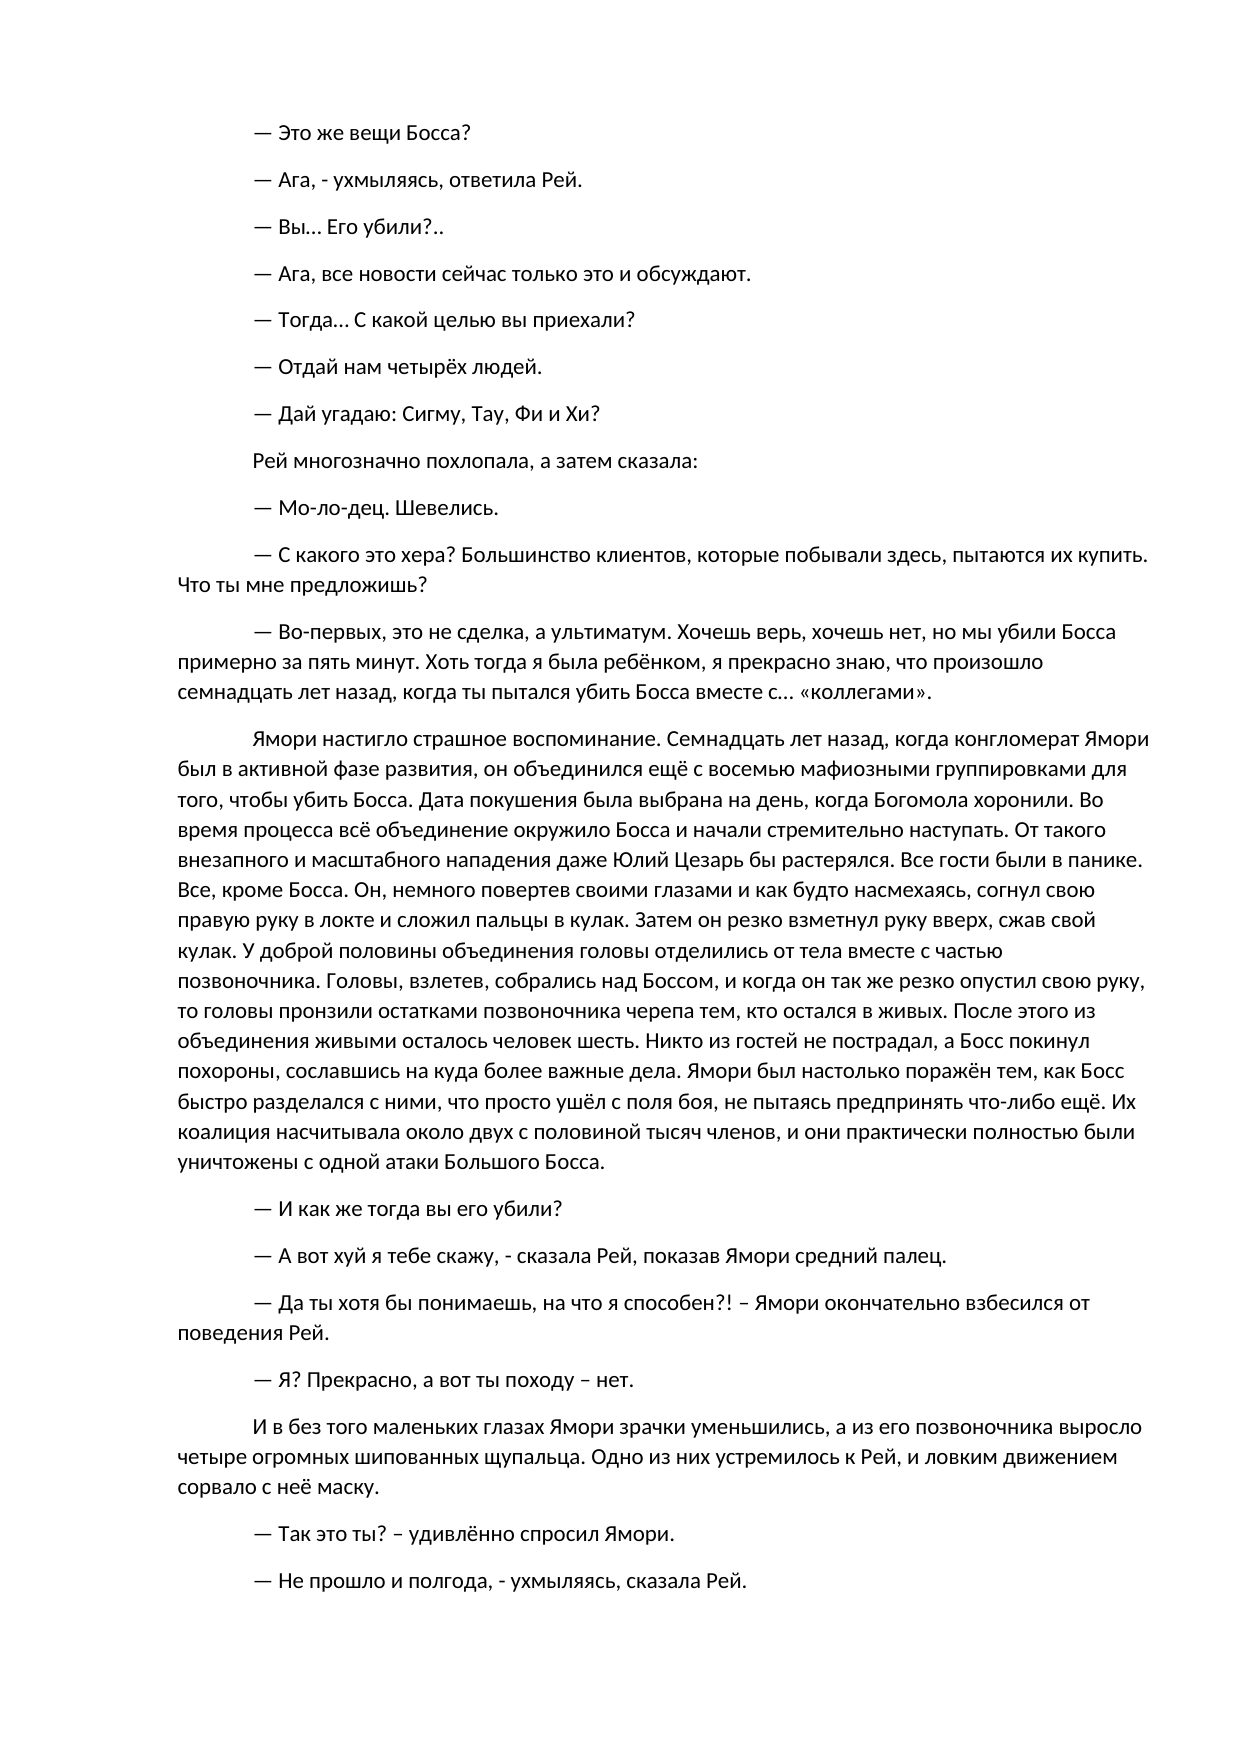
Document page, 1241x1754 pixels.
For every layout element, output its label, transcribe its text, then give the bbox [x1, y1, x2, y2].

text — Дай угадаю: Сигму, Тау, Фи и Хи? [177, 399, 1152, 427]
text — С какого это хера? Большинство клиентов, которые побывали здесь, пытаются их купить. Что ты мне предложишь? [177, 540, 1152, 598]
text И в без того маленьких глазах Ямори зрачки уменьшились, а из его позвоночника выросло четыре огромных шипованных щупальца. Одно из них устремилось к Рей, и ловким движением сорвало с неё маску. [177, 1412, 1152, 1500]
text — А вот хуй я тебе скажу, - сказала Рей, показав Ямори средний палец. [177, 1241, 1152, 1269]
text — Вы… Его убили?.. [177, 212, 1152, 240]
text — И как же тогда вы его убили? [177, 1194, 1152, 1222]
text — Я? Прекрасно, а вот ты походу – нет. [177, 1365, 1152, 1393]
text Рей многозначно похлопала, а затем сказала: [177, 446, 1152, 474]
text — Ага, все новости сейчас только это и обсуждают. [177, 259, 1152, 287]
text — Не прошло и полгода, - ухмыляясь, сказала Рей. [177, 1566, 1152, 1594]
text — Так это ты? – удивлённо спросил Ямори. [177, 1519, 1152, 1547]
text — Мо-ло-дец. Шевелись. [177, 493, 1152, 521]
text — Тогда… С какой целью вы приехали? [177, 306, 1152, 334]
text — Отдай нам четырёх людей. [177, 352, 1152, 381]
text — Во-первых, это не сделка, а ультиматум. Хочешь верь, хочешь нет, но мы убили Босса примерно за пять минут. Хоть тогда я была ребёнком, я прекрасно знаю, что произошло семнадцать лет назад, когда ты пытался убить Босса вместе с… «коллегами». [177, 617, 1152, 706]
text Ямори настигло страшное воспоминание. Семнадцать лет назад, когда конгломерат Ямори был в активной фазе развития, он объединился ещё с восемью мафиозными группировками для того, чтобы убить Босса. Дата покушения была выбрана на день, когда Богомола хоронили. Во время процесса всё объединение окружило Босса и начали стремительно наступать. От такого внезапного и масштабного нападения даже Юлий Цезарь бы растерялся. Все гости были в панике. Все, кроме Босса. Он, немного повертев своими глазами и как будто насмехаясь, согнул свою правую руку в локте и сложил пальцы в кулак. Затем он резко взметнул руку вверх, сжав свой кулак. У доброй половины объединения головы отделились от тела вместе с частью позвоночника. Головы, взлетев, собрались над Боссом, и когда он так же резко опустил свою руку, то головы пронзили остатками позвоночника черепа тем, кто остался в живых. После этого из объединения живыми осталось человек шесть. Никто из гостей не пострадал, а Босс покинул похороны, сославшись на куда более важные дела. Ямори был настолько поражён тем, как Босс быстро разделался с ними, что просто ушёл с поля боя, не пытаясь предпринять что-либо ещё. Их коалиция насчитывала около двух с половиной тысяч членов, и они практически полностью были уничтожены с одной атаки Большого Босса. [177, 724, 1152, 1175]
text — Да ты хотя бы понимаешь, на что я способен?! – Ямори окончательно взбесился от поведения Рей. [177, 1288, 1152, 1346]
text — Это же вещи Босса? [177, 118, 1152, 146]
text — Ага, - ухмыляясь, ответила Рей. [177, 165, 1152, 193]
